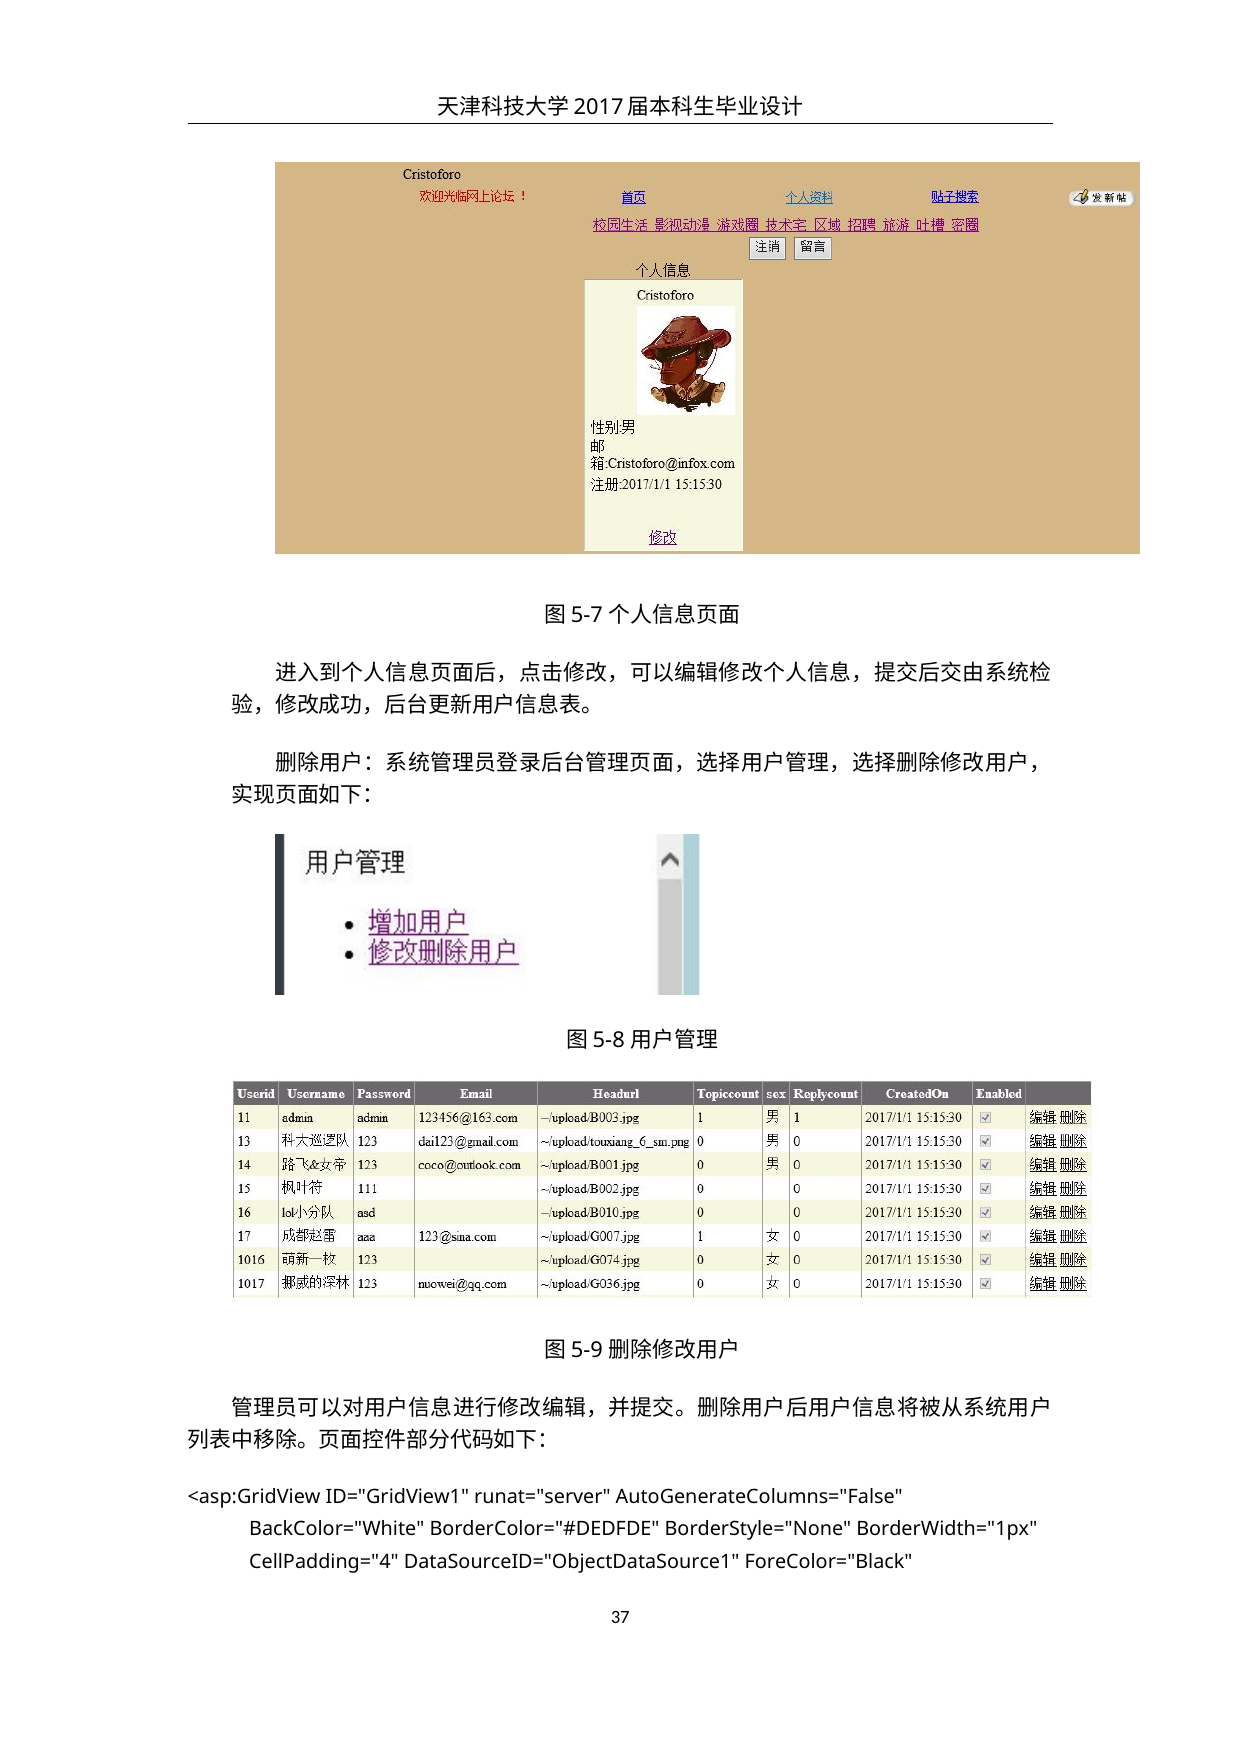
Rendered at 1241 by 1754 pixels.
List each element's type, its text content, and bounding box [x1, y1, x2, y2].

text <asp:GridView ID="GridView1" runat="server" AutoGenerateColumns="False" [187, 1479, 1053, 1512]
text 删除用户：系统管理员登录后台管理页面，选择用户管理，选择删除修改用户，实现页面如下： [231, 744, 1053, 809]
text 图5-7 个人信息页面 [187, 597, 1053, 629]
picture [231, 1079, 1097, 1303]
text 图5-9 删除修改用户 [187, 1332, 1053, 1364]
text 管理员可以对用户信息进行修改编辑，并提交。删除用户后用户信息将被从系统用户列表中移除。页面控件部分代码如下： [187, 1389, 1053, 1454]
picture [275, 162, 1140, 576]
text 进入到个人信息页面后，点击修改，可以编辑修改个人信息，提交后交由系统检验，修改成功，后台更新用户信息表。 [231, 654, 1053, 719]
text 图5-8 用户管理 [187, 1022, 1053, 1054]
text BackColor="White" BorderColor="#DEDFDE" BorderStyle="None" BorderWidth="1px" [187, 1512, 1053, 1544]
picture [275, 834, 701, 995]
text CellPadding="4" DataSourceID="ObjectDataSource1" ForeColor="Black" [187, 1544, 1053, 1577]
